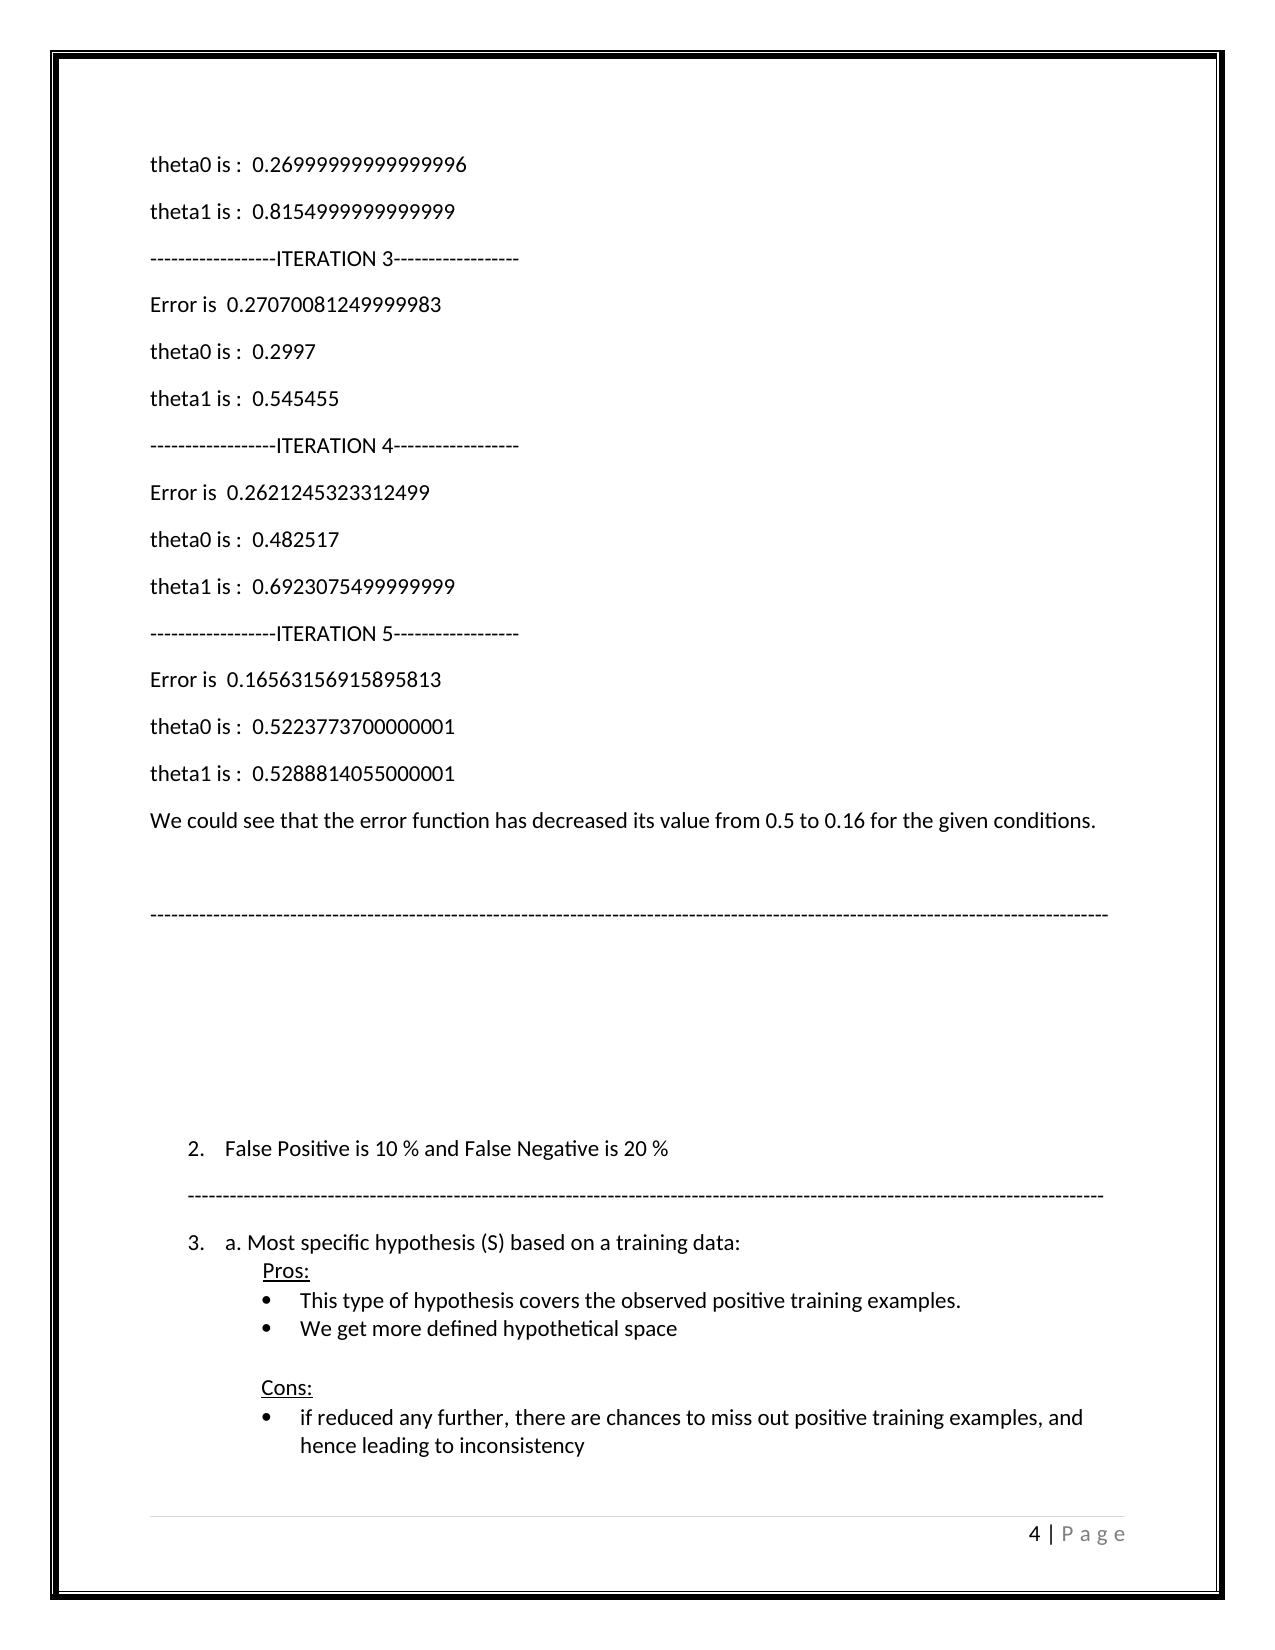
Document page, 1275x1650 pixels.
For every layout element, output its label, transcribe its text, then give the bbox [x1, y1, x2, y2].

text theta1 is : 0.8154999999999999 [150, 197, 1125, 225]
list We get more defined hypothetical space [262, 1314, 1125, 1342]
list False Positive is 10 % and False Negative is 20 % [187, 1134, 1125, 1162]
text Error is 0.2621245323312499 [150, 478, 1125, 506]
text theta1 is : 0.5288814055000001 [150, 759, 1125, 787]
text theta0 is : 0.26999999999999996 [150, 150, 1125, 178]
text ------------------ITERATION 5------------------ [150, 619, 1125, 647]
text ------------------ITERATION 3------------------ [150, 244, 1125, 272]
text theta0 is : 0.5223773700000001 [150, 712, 1125, 741]
text Error is 0.16563156915895813 [150, 666, 1125, 694]
list Pros: [262, 1256, 1125, 1284]
list This type of hypothesis covers the observed positive training examples. [262, 1286, 1125, 1314]
text We could see that the error function has decreased its value from 0.5 to 0.16 for the given conditions. [150, 806, 1125, 834]
list Cons: [225, 1373, 1125, 1401]
text theta1 is : 0.545455 [150, 384, 1125, 412]
text ----------------------------------------------------------------------------------------------------------------------------------- [187, 1181, 1125, 1209]
list a. Most specific hypothesis (S) based on a training data: [187, 1228, 1125, 1256]
text ------------------ITERATION 4------------------ [150, 431, 1125, 459]
text Error is 0.27070081249999983 [150, 291, 1125, 319]
list if reduced any further, there are chances to miss out positive training examples, and hence leading to inconsistency [262, 1403, 1125, 1459]
text ----------------------------------------------------------------------------------------------------------------------------------------- [150, 900, 1125, 928]
text theta1 is : 0.6923075499999999 [150, 572, 1125, 600]
text theta0 is : 0.482517 [150, 525, 1125, 553]
text theta0 is : 0.2997 [150, 337, 1125, 366]
